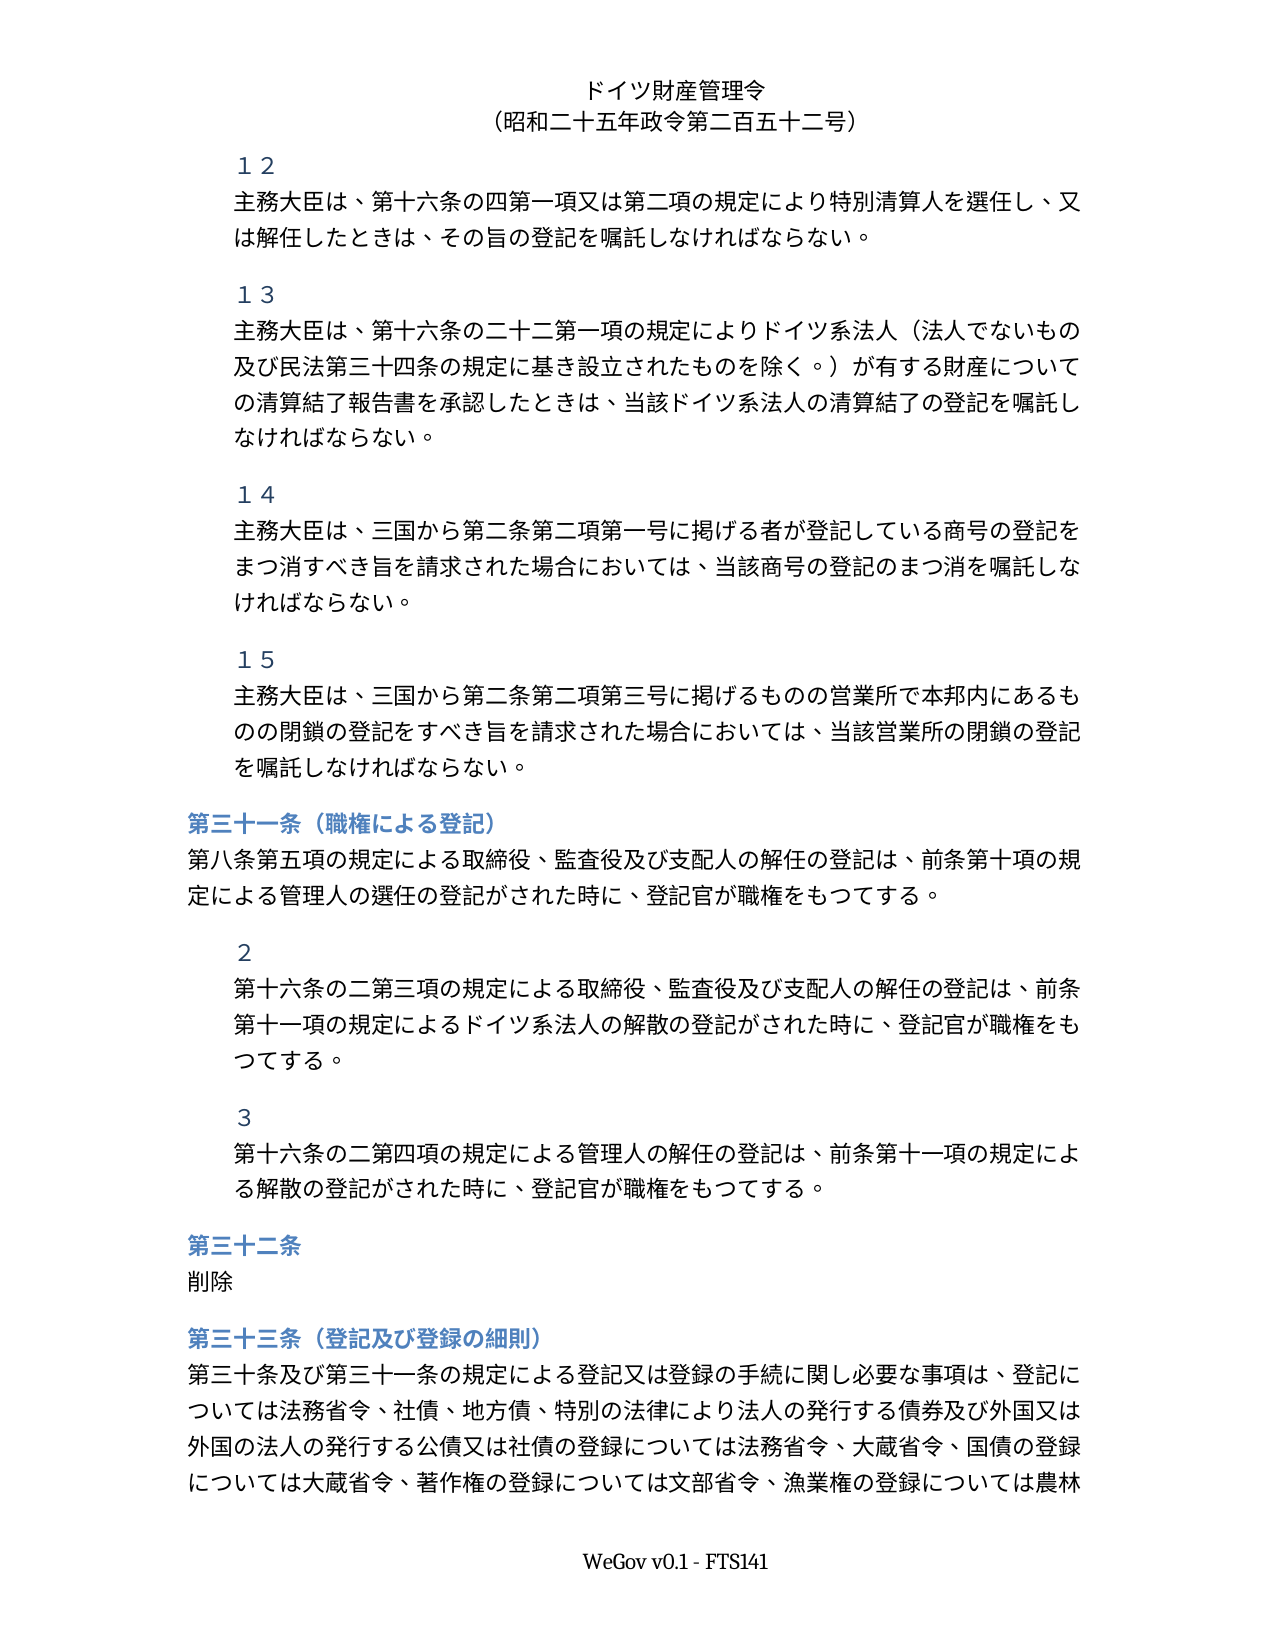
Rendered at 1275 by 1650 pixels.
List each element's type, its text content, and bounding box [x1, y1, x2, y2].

text 主務大臣は、三国から第二条第二項第三号に掲げるものの営業所で本邦内にあるものの閉鎖の登記をすべき旨を請求された場合においては、当該営業所の閉鎖の登記を嘱託しなければならない。 [233, 680, 1087, 783]
subtitle １２ [233, 150, 1087, 181]
text 第十六条の二第三項の規定による取締役、監査役及び支配人の解任の登記は、前条第十一項の規定によるドイツ系法人の解散の登記がされた時に、登記官が職権をもつてする。 [233, 973, 1087, 1076]
subtitle ２ [233, 937, 1087, 968]
text 削除 [187, 1266, 1087, 1297]
text 主務大臣は、第十六条の四第一項又は第二項の規定により特別清算人を選任し、又は解任したときは、その旨の登記を嘱託しなければならない。 [233, 186, 1087, 253]
subtitle 第三十三条（登記及び登録の細則） [187, 1323, 1087, 1354]
subtitle １３ [233, 279, 1087, 310]
subtitle 第三十一条（職権による登記） [187, 808, 1087, 839]
subtitle ３ [233, 1102, 1087, 1133]
text 第八条第五項の規定による取締役、監査役及び支配人の解任の登記は、前条第十項の規定による管理人の選任の登記がされた時に、登記官が職権をもつてする。 [187, 844, 1087, 911]
subtitle 第三十二条 [187, 1230, 1087, 1261]
text 主務大臣は、三国から第二条第二項第一号に掲げる者が登記している商号の登記をまつ消すべき旨を請求された場合においては、当該商号の登記のまつ消を嘱託しなければならない。 [233, 515, 1087, 618]
subtitle １５ [233, 644, 1087, 675]
subtitle １４ [233, 479, 1087, 510]
text 第十六条の二第四項の規定による管理人の解任の登記は、前条第十一項の規定による解散の登記がされた時に、登記官が職権をもつてする。 [233, 1137, 1087, 1205]
text 主務大臣は、第十六条の二十二第一項の規定によりドイツ系法人（法人でないもの及び民法第三十四条の規定に基き設立されたものを除く。）が有する財産についての清算結了報告書を承認したときは、当該ドイツ系法人の清算結了の登記を嘱託しなければならない。 [233, 314, 1087, 454]
